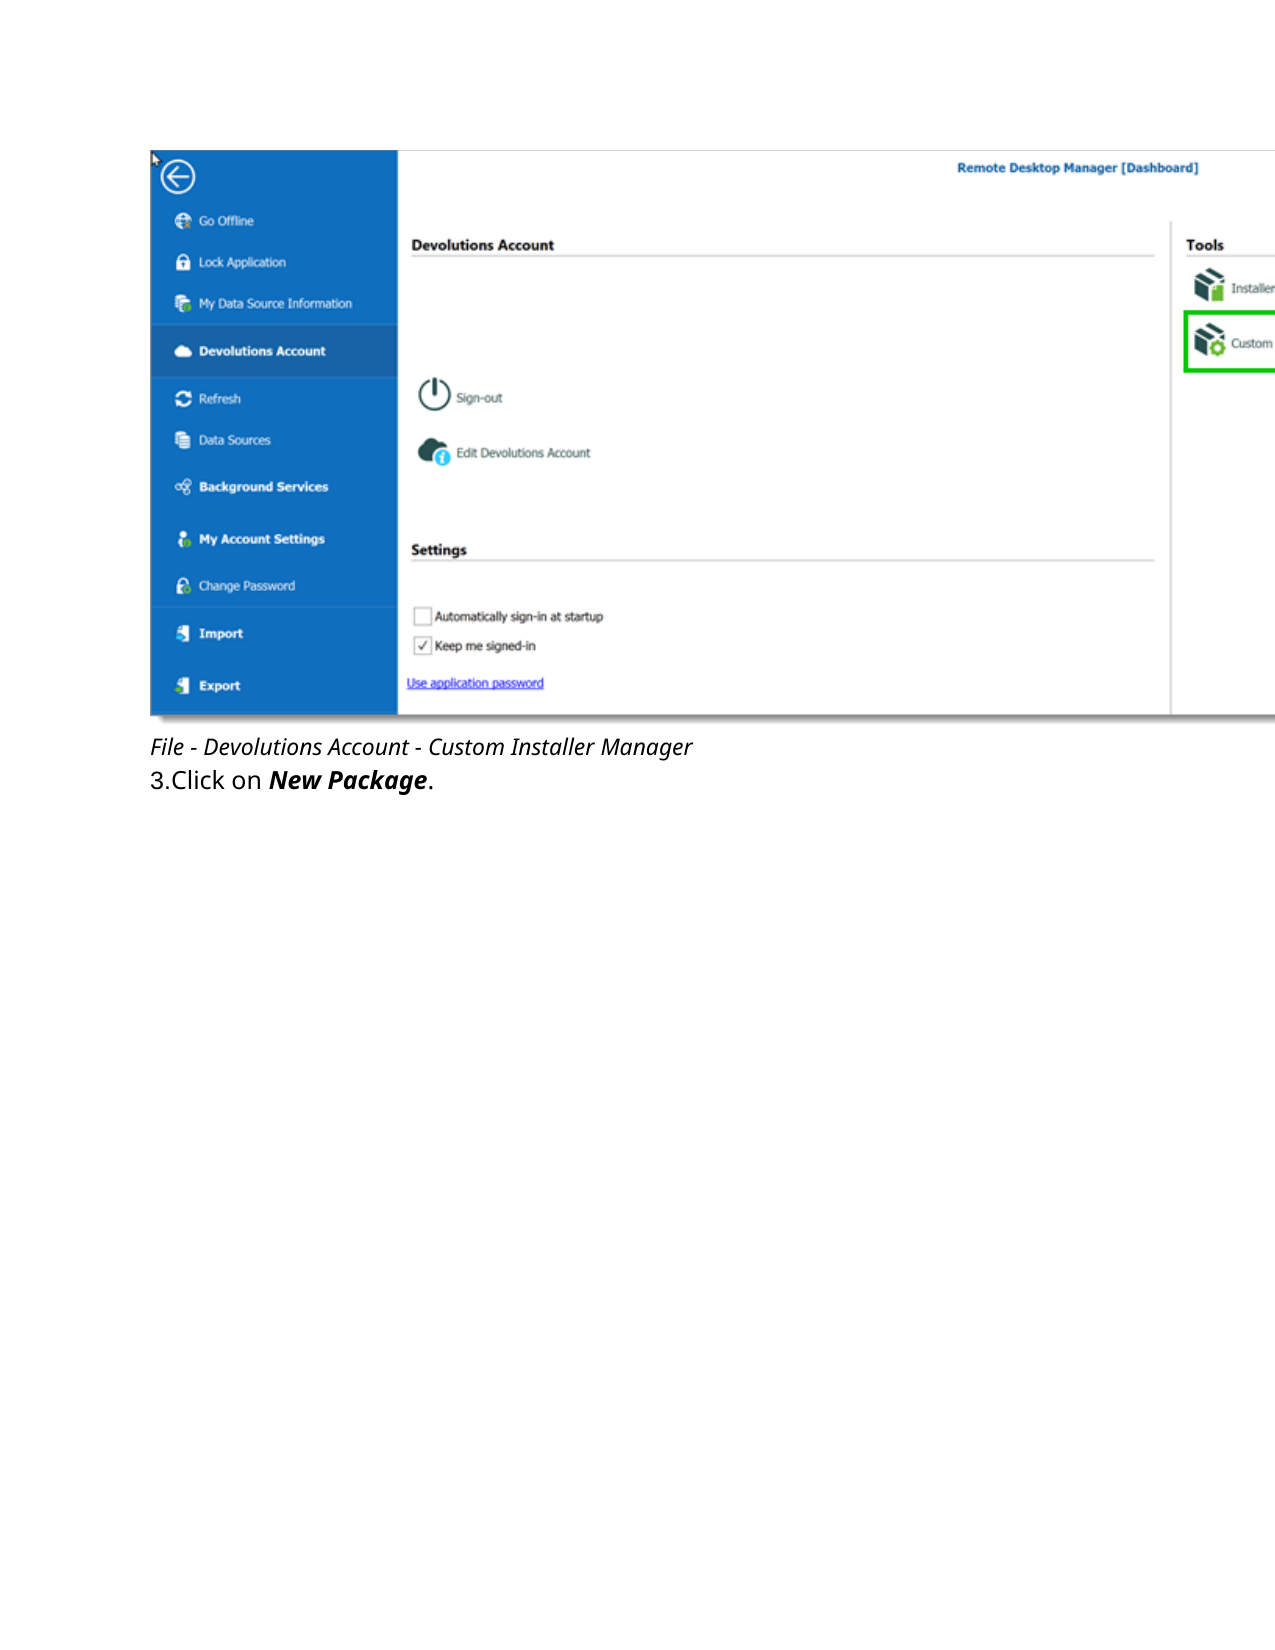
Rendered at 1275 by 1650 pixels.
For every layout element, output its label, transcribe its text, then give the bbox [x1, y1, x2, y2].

picture [150, 150, 1275, 732]
text File - Devolutions Account - Custom Installer Manager [150, 732, 1125, 762]
text 3.Click on New Package. [150, 762, 1125, 797]
